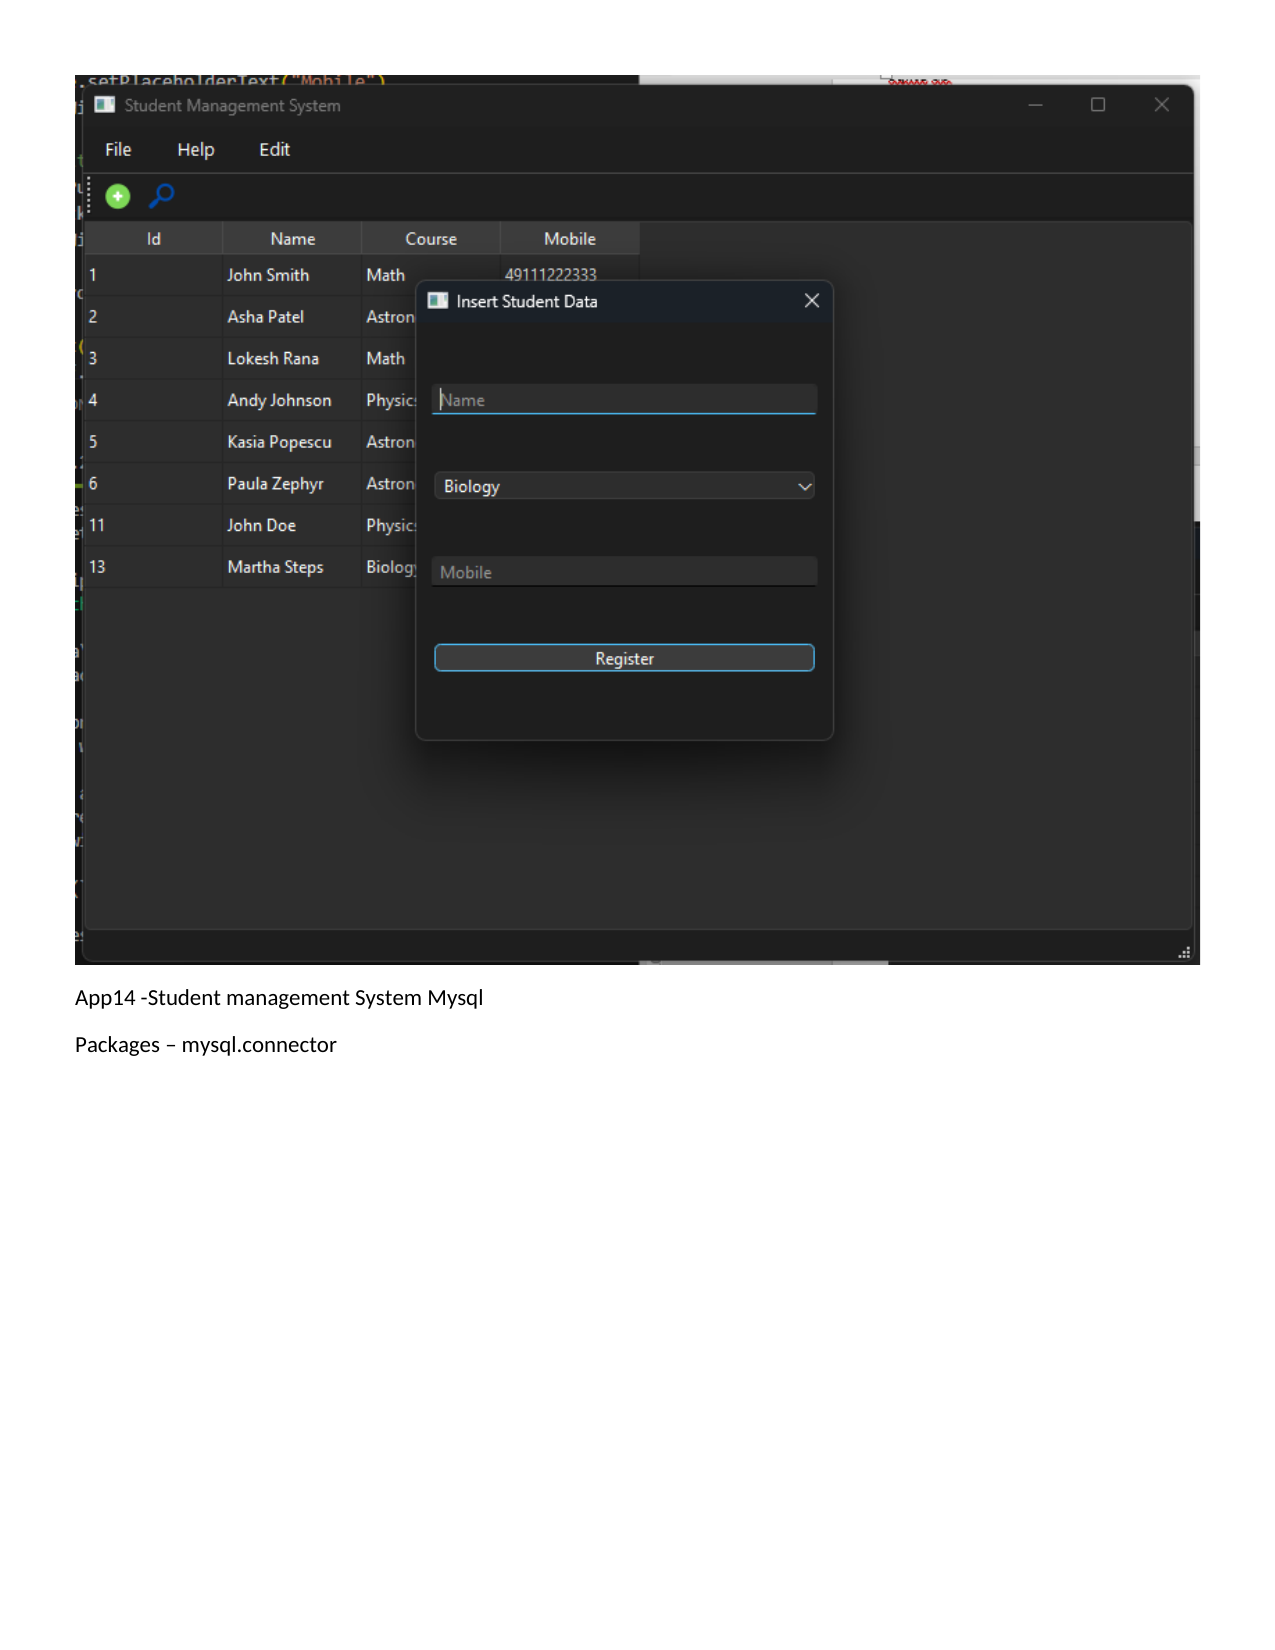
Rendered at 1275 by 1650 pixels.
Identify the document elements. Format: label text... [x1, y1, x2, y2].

text App14 -Student management System Mysql [75, 983, 1200, 1011]
picture [75, 75, 1200, 965]
text Packages – mysql.connector [75, 1030, 1200, 1058]
